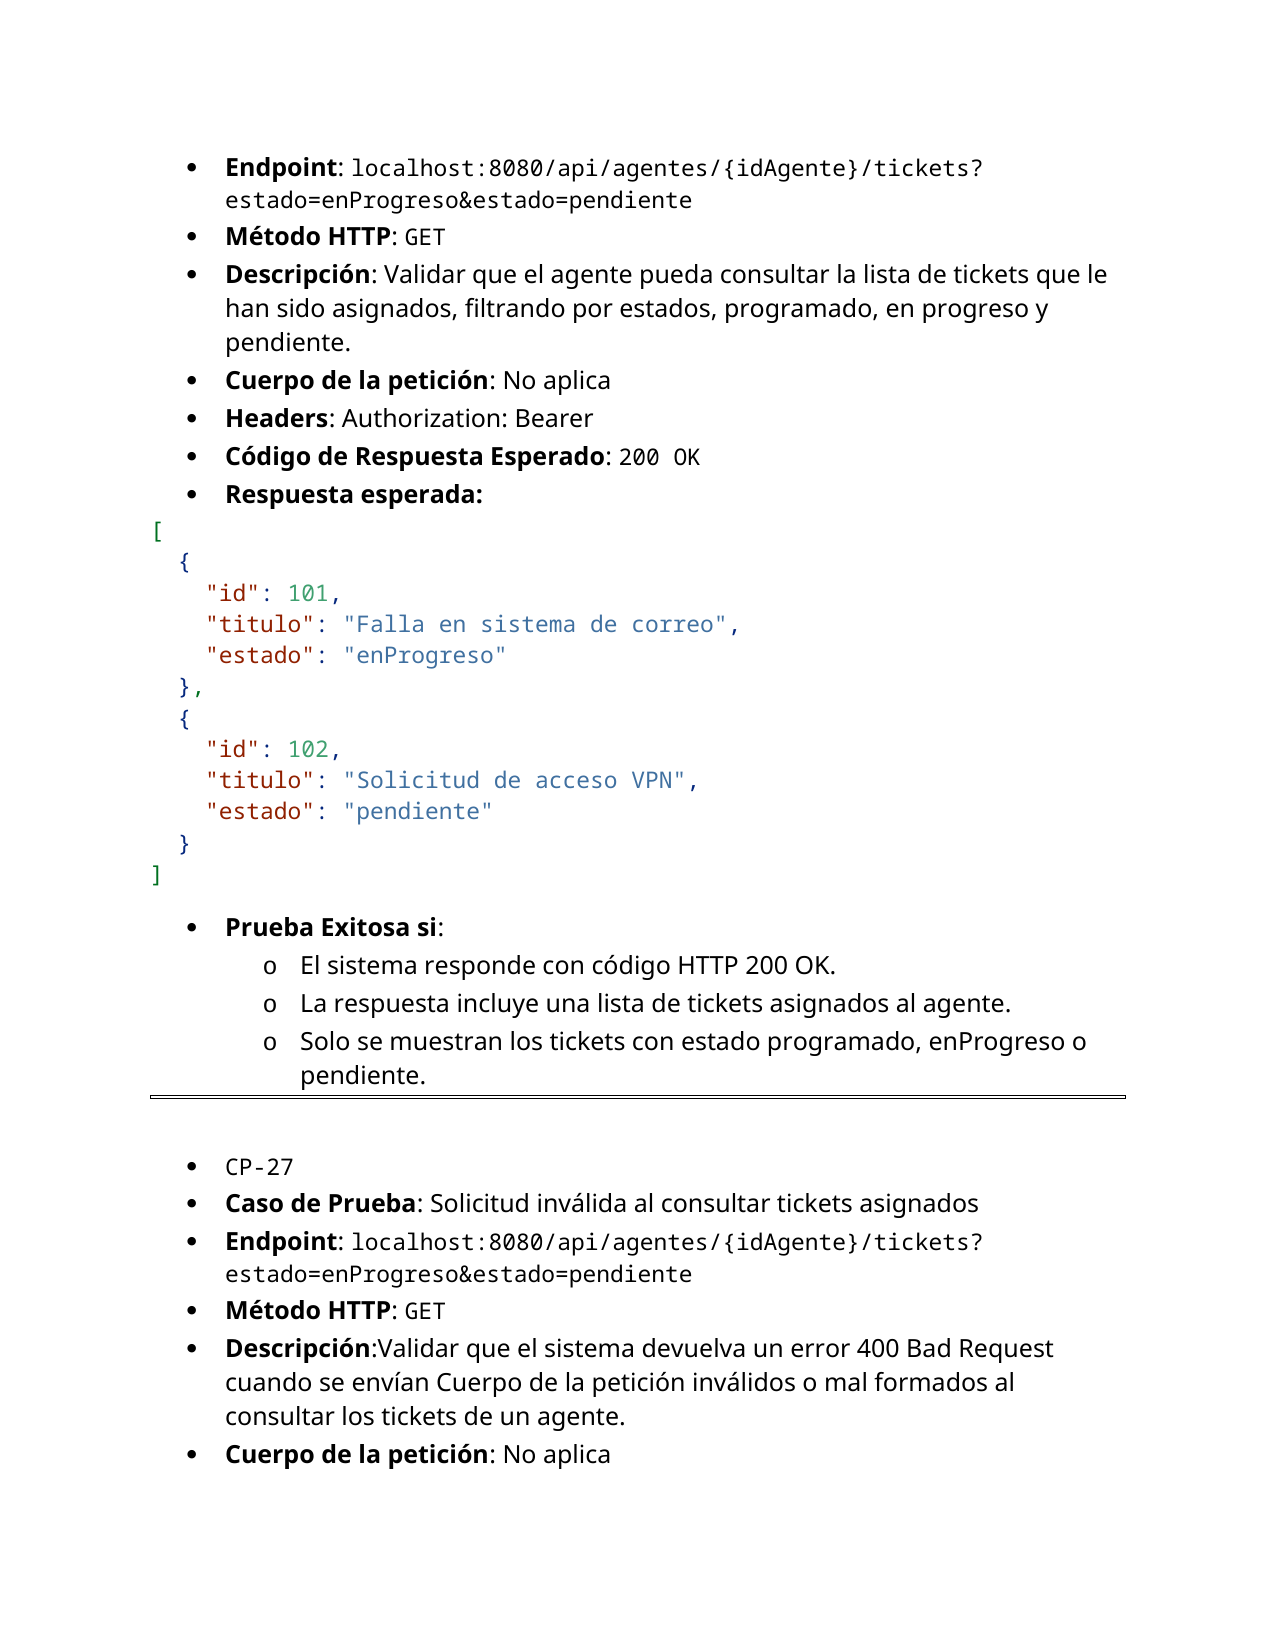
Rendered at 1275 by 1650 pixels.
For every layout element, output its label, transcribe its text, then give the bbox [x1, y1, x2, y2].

list Headers: Authorization: Bearer [187, 401, 1125, 435]
list Código de Respuesta Esperado: 200 OK [187, 438, 1125, 472]
list El sistema responde con código HTTP 200 OK. [262, 948, 1125, 982]
list Caso de Prueba: Solicitud inválida al consultar tickets asignados [187, 1186, 1125, 1220]
text [ { "id": 101, "titulo": "Falla en sistema de correo", "estado": "enProgreso" }, { "id": 102, "titulo": "Solicitud de acceso VPN", "estado": "pendiente" } ] [150, 514, 1125, 889]
list Descripción: Validar que el agente pueda consultar la lista de tickets que le han sido asignados, filtrando por estados, programado, en progreso y pendiente. [187, 257, 1125, 359]
list CP-27 [187, 1151, 1125, 1182]
list Respuesta esperada: [187, 476, 1125, 510]
list Método HTTP: GET [187, 1293, 1125, 1327]
list Endpoint: localhost:8080/api/agentes/{idAgente}/tickets?estado=enProgreso&estado=pendiente [187, 150, 1125, 215]
list Cuerpo de la petición: No aplica [187, 363, 1125, 397]
list Endpoint: localhost:8080/api/agentes/{idAgente}/tickets?estado=enProgreso&estado=pendiente [187, 1223, 1125, 1289]
list Método HTTP: GET [187, 219, 1125, 253]
list La respuesta incluye una lista de tickets asignados al agente. [262, 986, 1125, 1020]
list Solo se muestran los tickets con estado programado, enProgreso o pendiente. [262, 1024, 1125, 1092]
list Cuerpo de la petición: No aplica [187, 1436, 1125, 1470]
list Descripción:Validar que el sistema devuelva un error 400 Bad Request cuando se envían Cuerpo de la petición inválidos o mal formados al consultar los tickets de un agente. [187, 1330, 1125, 1433]
list Prueba Exitosa si: [187, 910, 1125, 944]
